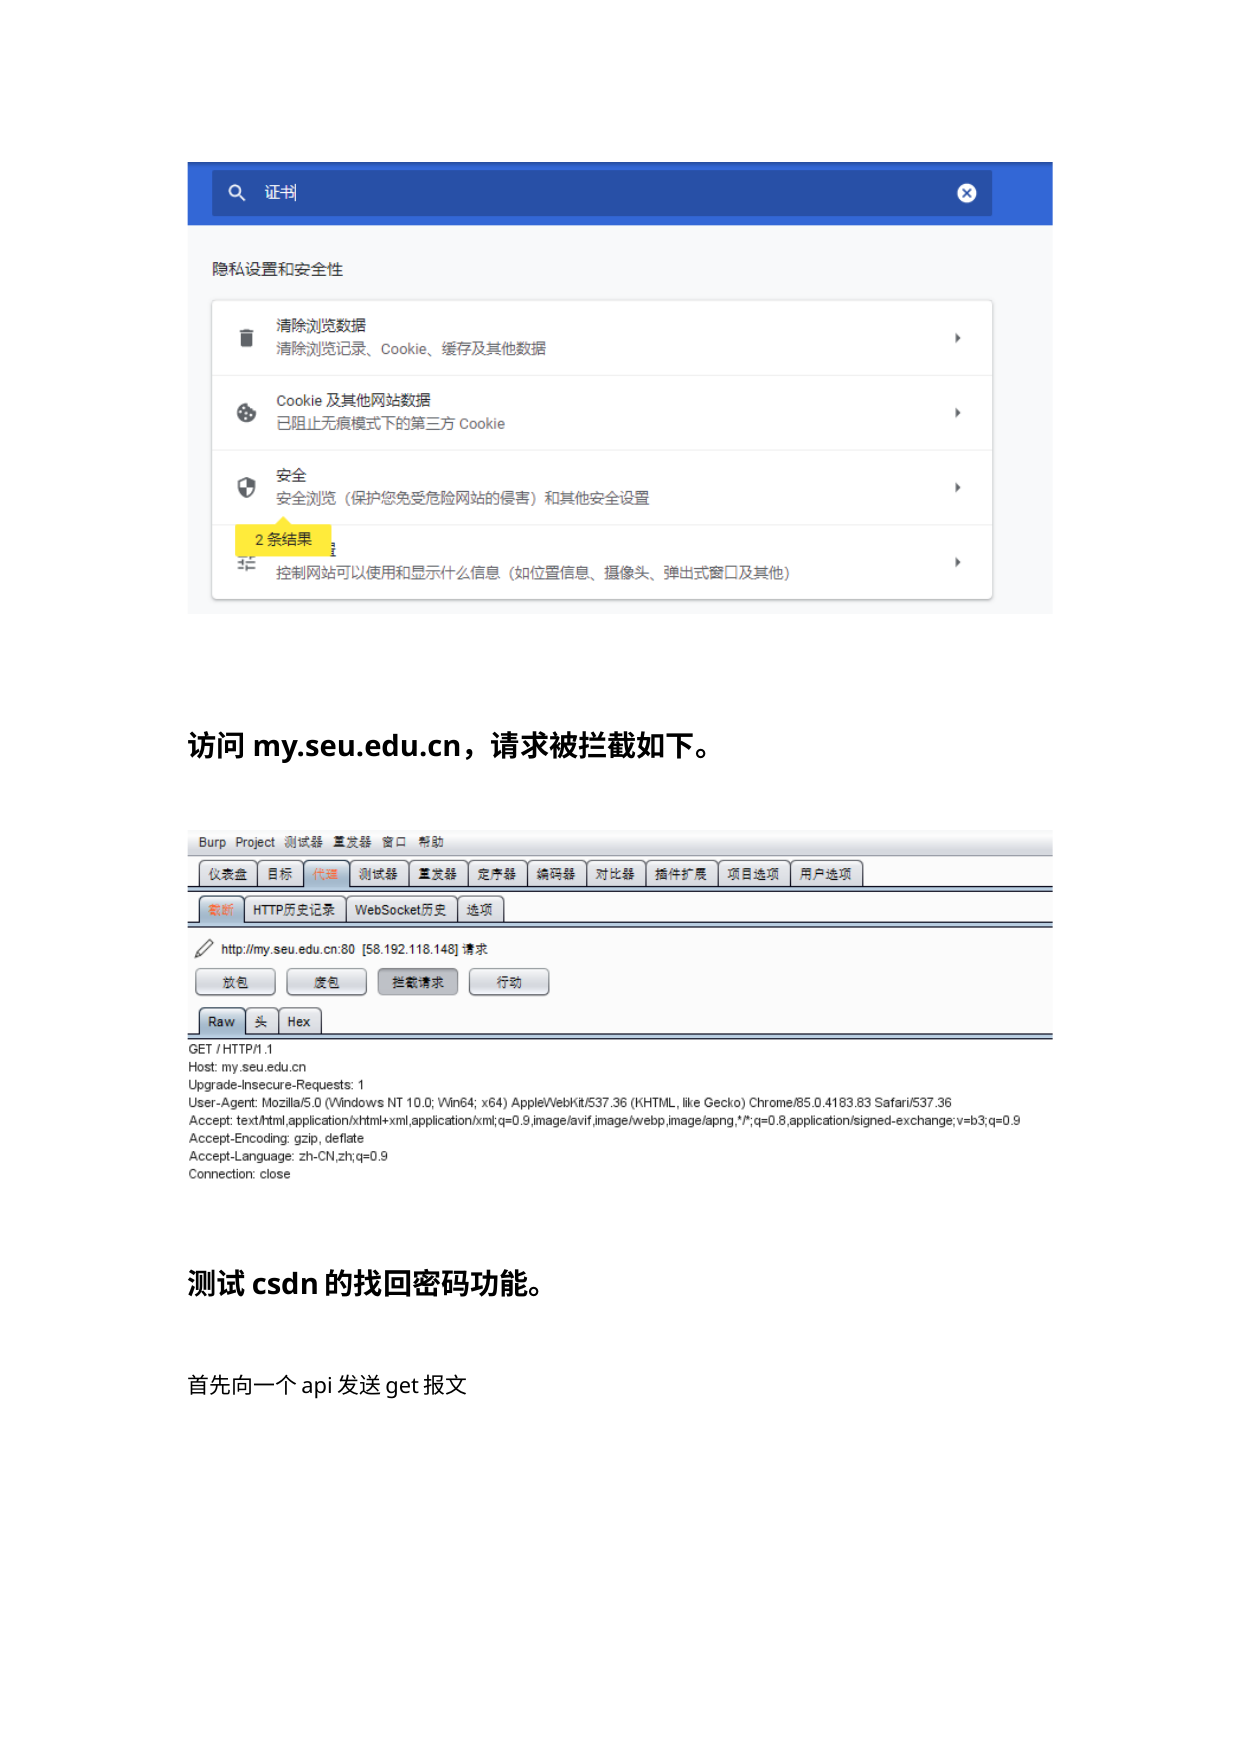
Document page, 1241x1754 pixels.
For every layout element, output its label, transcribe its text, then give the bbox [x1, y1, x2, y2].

subtitle 测试csdn的找回密码功能。 [187, 1249, 1053, 1314]
picture [187, 162, 1053, 614]
subtitle 访问 my.seu.edu.cn，请求被拦截如下。 [187, 711, 1053, 776]
text 首先向一个api发送get报文 [187, 1368, 1053, 1401]
picture [187, 830, 1053, 1194]
